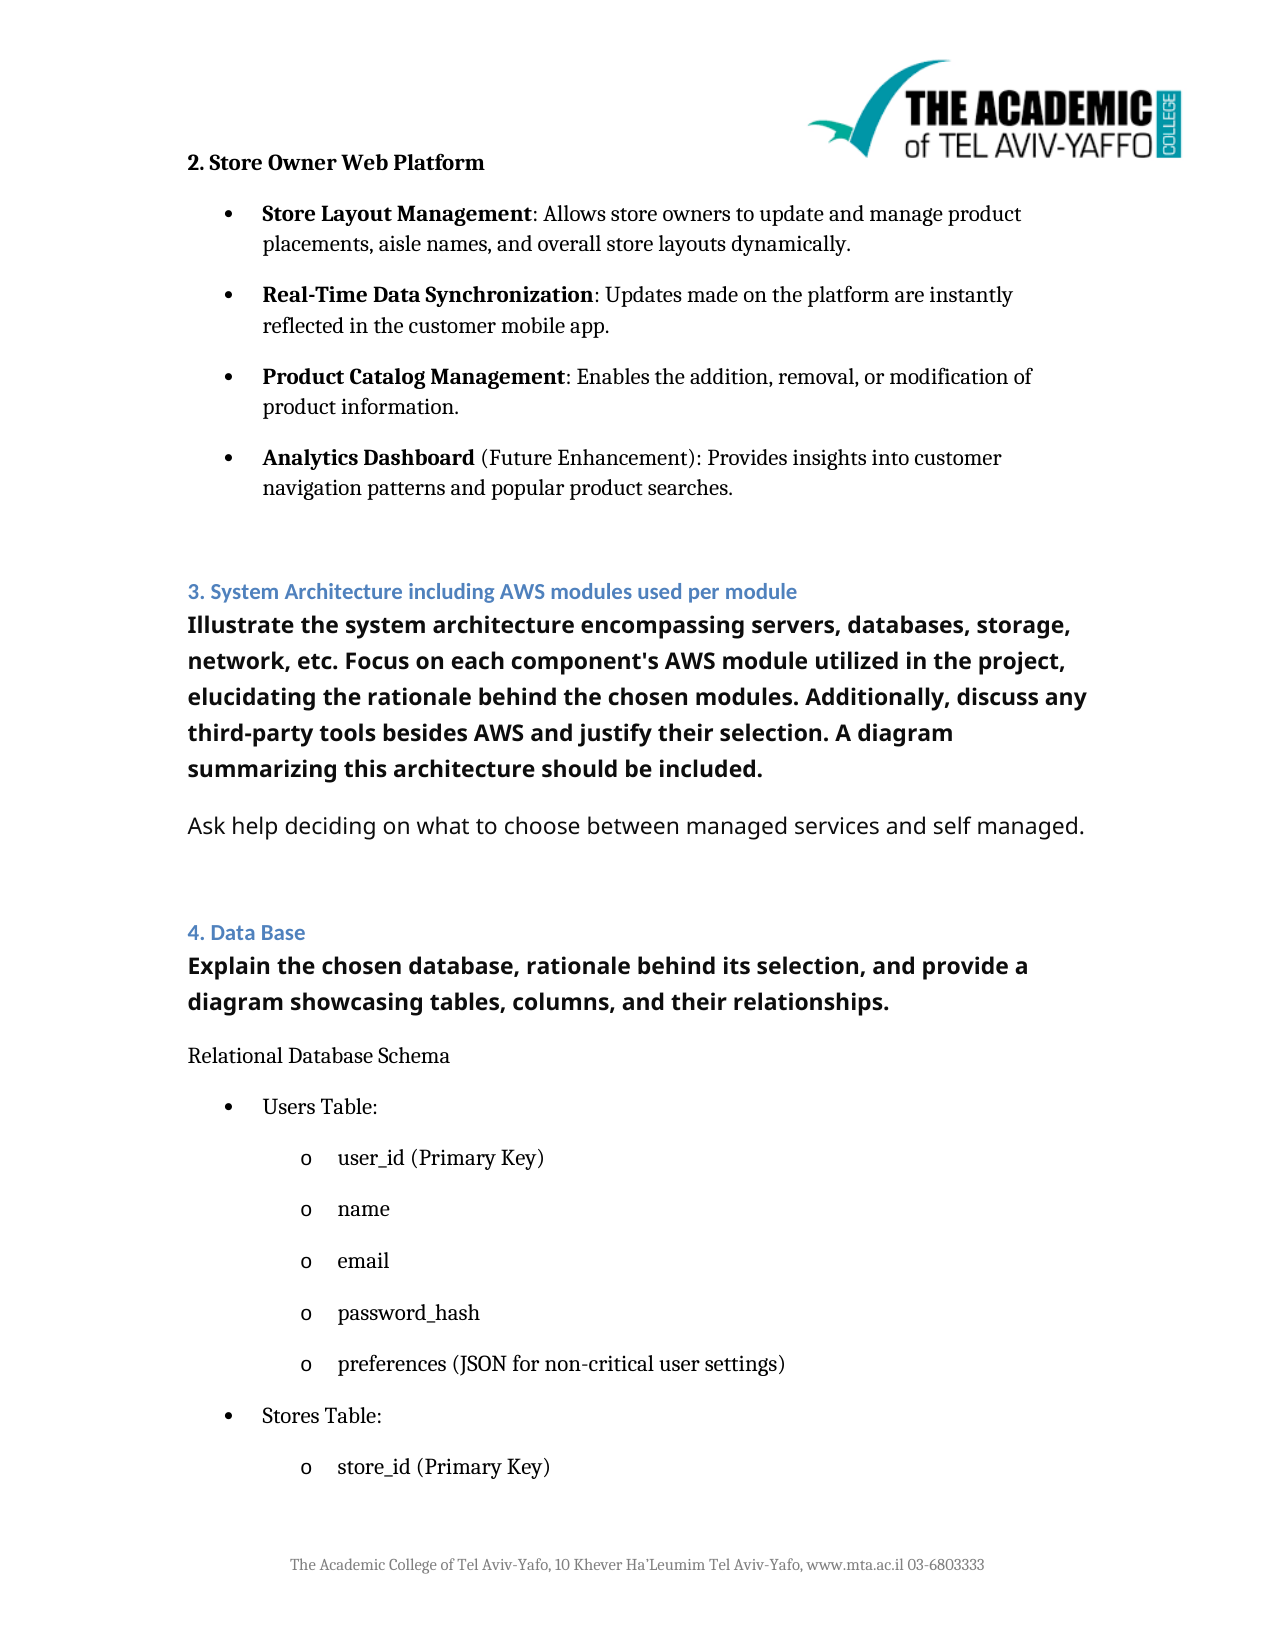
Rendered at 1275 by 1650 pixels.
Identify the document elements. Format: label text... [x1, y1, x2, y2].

text Explain the chosen database, rationale behind its selection, and provide a diagram showcasing tables, columns, and their relationships. [187, 950, 1087, 1017]
list Product Catalog Management: Enables the addition, removal, or modification of product information. [225, 363, 1087, 420]
list email [300, 1248, 1087, 1275]
list store_id (Primary Key) [300, 1454, 1087, 1481]
list name [300, 1196, 1087, 1223]
text 2. Store Owner Web Platform [187, 150, 1087, 176]
list Analytics Dashboard (Future Enhancement): Provides insights into customer navigation patterns and popular product searches. [225, 445, 1087, 501]
list Stores Table: [225, 1403, 1087, 1429]
subtitle 4. Data Base [187, 918, 1087, 946]
text Relational Database Schema [187, 1042, 1087, 1069]
subtitle 3. System Architecture including AWS modules used per module [187, 577, 1087, 605]
list Store Layout Management: Allows store owners to update and manage product placements, aisle names, and overall store layouts dynamically. [225, 201, 1087, 258]
text Illustrate the system architecture encompassing servers, databases, storage, network, etc. Focus on each component's AWS module utilized in the project, elucidating the rationale behind the chosen modules. Additionally, discuss any third-party tools besides AWS and justify their selection. A diagram summarizing this architecture should be included. [187, 609, 1087, 784]
list password_hash [300, 1299, 1087, 1326]
list Users Table: [225, 1093, 1087, 1120]
list preferences (JSON for non-critical user settings) [300, 1351, 1087, 1378]
picture [761, 30, 1232, 204]
list user_id (Primary Key) [300, 1144, 1087, 1171]
list Real-Time Data Synchronization: Updates made on the platform are instantly reflected in the customer mobile app. [225, 282, 1087, 339]
